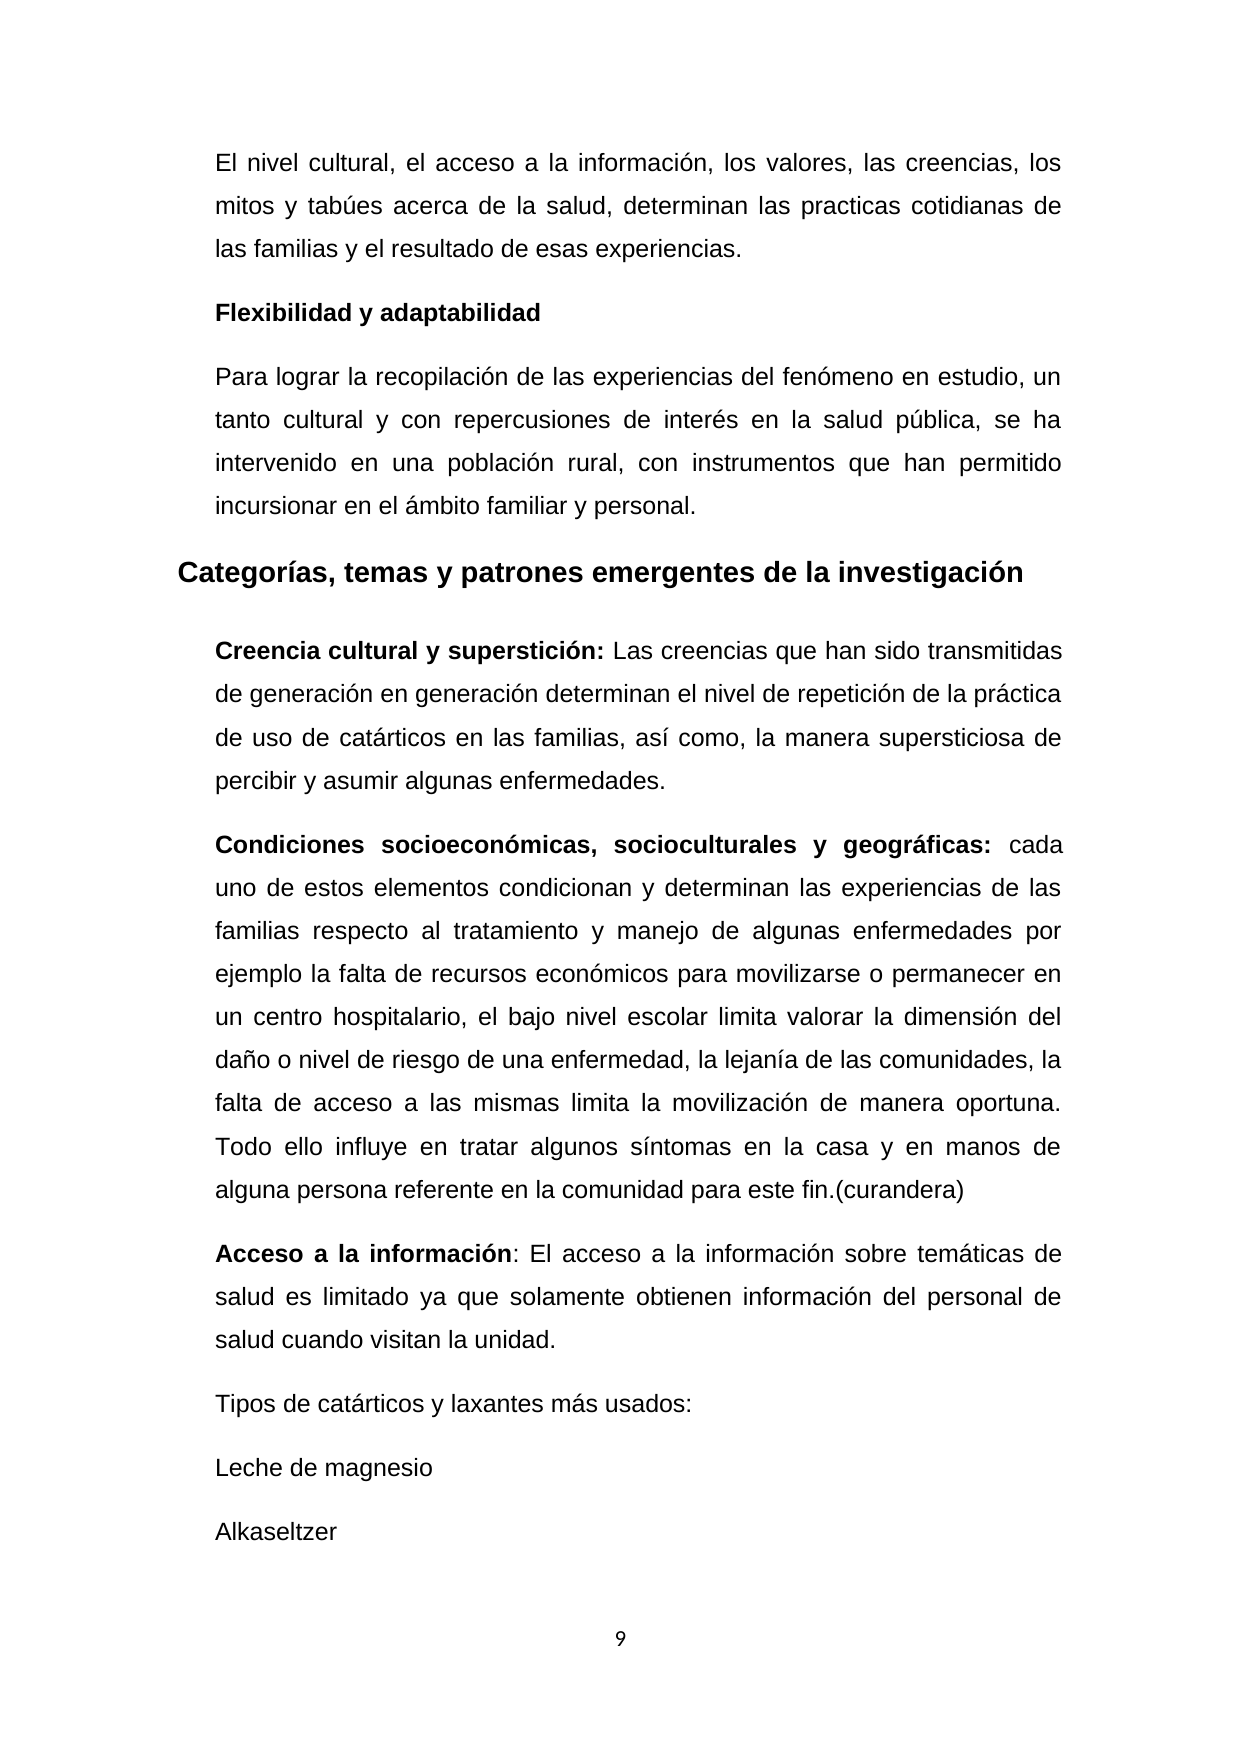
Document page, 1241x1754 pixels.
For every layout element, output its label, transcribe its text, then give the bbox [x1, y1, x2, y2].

text Leche de magnesio [215, 1453, 1063, 1482]
text Creencia cultural y superstición: Las creencias que han sido transmitidas de generación en generación determinan el nivel de repetición de la práctica de uso de catárticos en las familias, así como, la manera supersticiosa de percibir y asumir algunas enfermedades. [215, 636, 1063, 794]
text Tipos de catárticos y laxantes más usados: [215, 1389, 1063, 1418]
text Para lograr la recopilación de las experiencias del fenómeno en estudio, un tanto cultural y con repercusiones de interés en la salud pública, se ha intervenido en una población rural, con instrumentos que han permitido incursionar en el ámbito familiar y personal. [215, 362, 1063, 520]
text Flexibilidad y adaptabilidad [215, 298, 1063, 327]
text Acceso a la información: El acceso a la información sobre temáticas de salud es limitado ya que solamente obtienen información del personal de salud cuando visitan la unidad. [215, 1239, 1063, 1354]
text Alkaseltzer [215, 1517, 1063, 1546]
subtitle Categorías, temas y patrones emergentes de la investigación [177, 555, 1063, 589]
text Condiciones socioeconómicas, socioculturales y geográficas: cada uno de estos elementos condicionan y determinan las experiencias de las familias respecto al tratamiento y manejo de algunas enfermedades por ejemplo la falta de recursos económicos para movilizarse o permanecer en un centro hospitalario, el bajo nivel escolar limita valorar la dimensión del daño o nivel de riesgo de una enfermedad, la lejanía de las comunidades, la falta de acceso a las mismas limita la movilización de manera oportuna. Todo ello influye en tratar algunos síntomas en la casa y en manos de alguna persona referente en la comunidad para este fin.(curandera) [215, 830, 1063, 1203]
text El nivel cultural, el acceso a la información, los valores, las creencias, los mitos y tabúes acerca de la salud, determinan las practicas cotidianas de las familias y el resultado de esas experiencias. [215, 148, 1063, 263]
